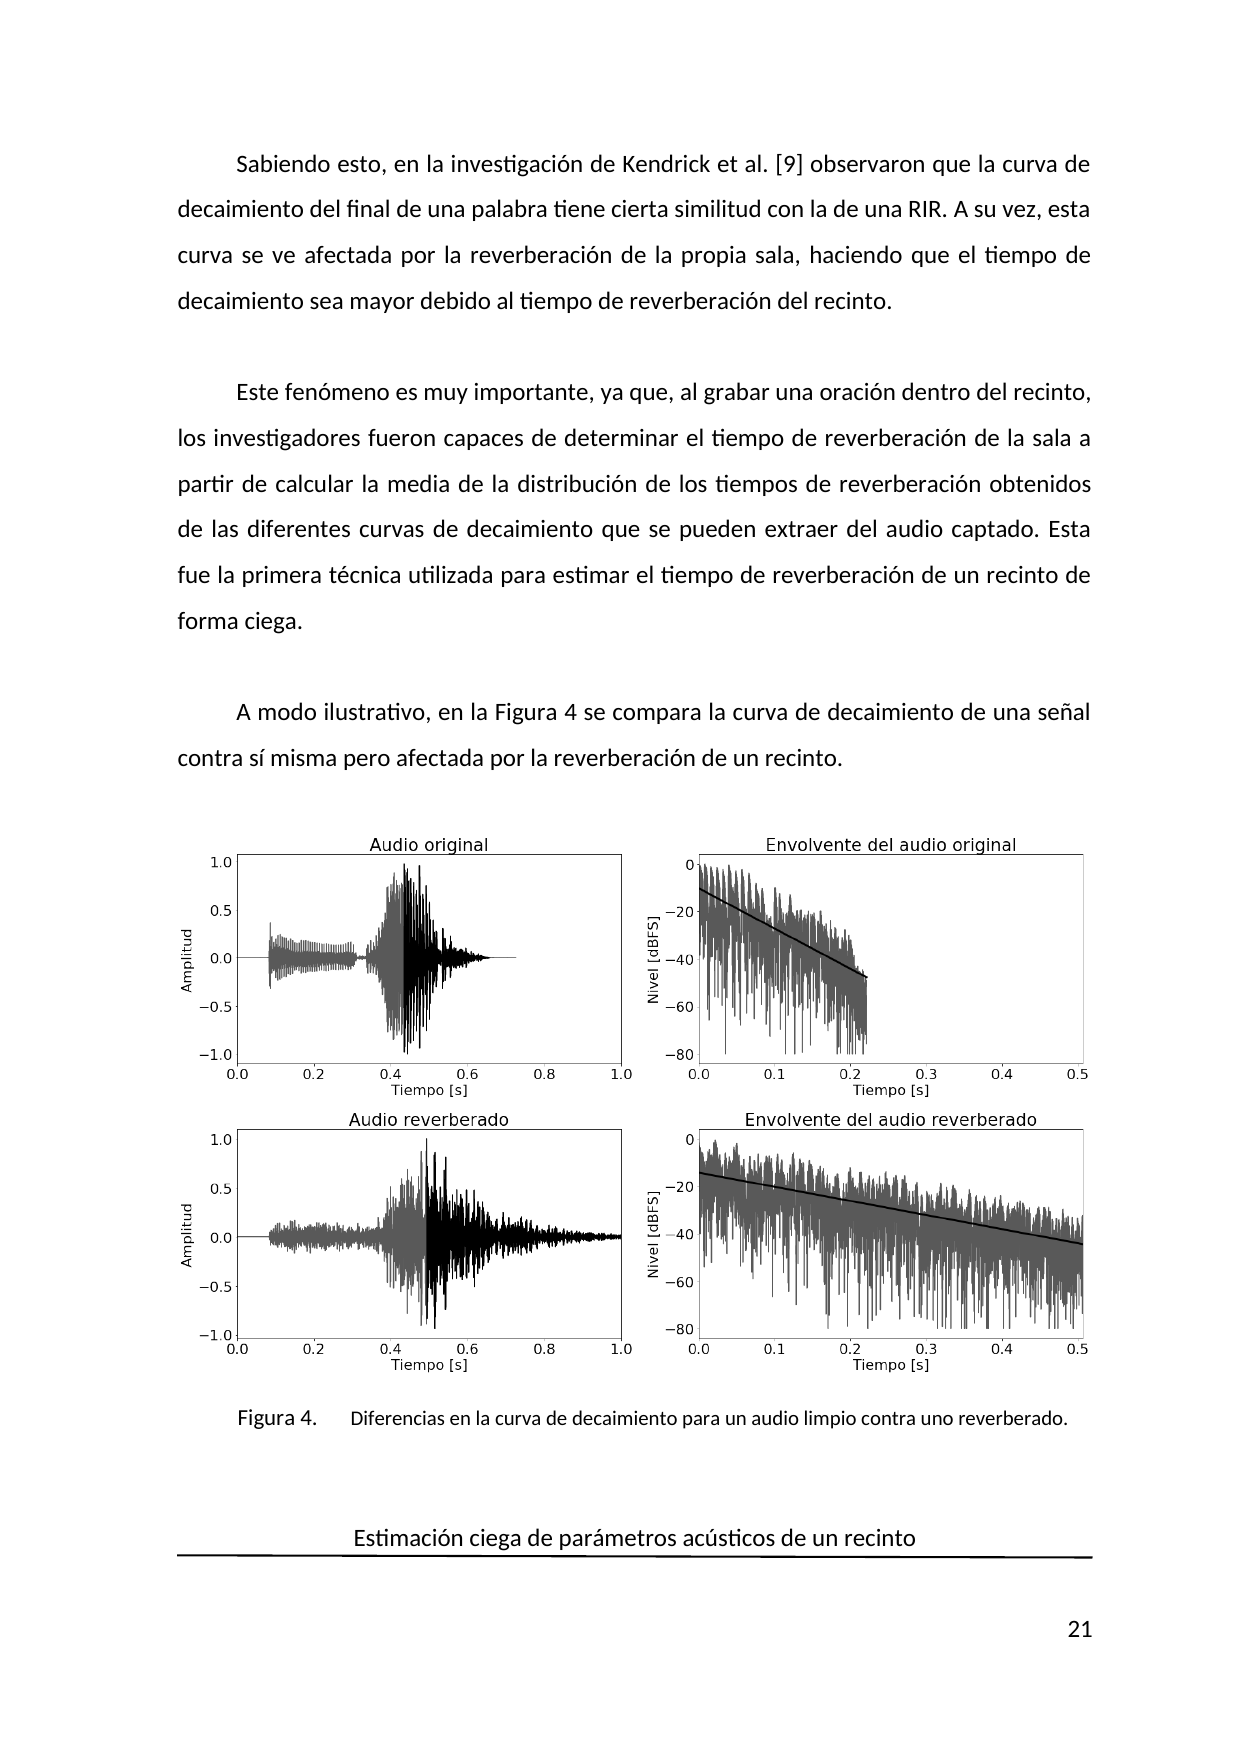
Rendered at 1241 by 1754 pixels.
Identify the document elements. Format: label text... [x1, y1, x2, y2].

text Este fenómeno es muy importante, ya que, al grabar una oración dentro del recinto, los investigadores fueron capaces de determinar el tiempo de reverberación de la sala a partir de calcular la media de la distribución de los tiempos de reverberación obtenidos de las diferentes curvas de decaimiento que se pueden extraer del audio captado. Esta fue la primera técnica utilizada para estimar el tiempo de reverberación de un recinto de forma ciega. [177, 376, 1092, 636]
text A modo ilustrativo, en la Figura 4 se compara la curva de decaimiento de una señal contra sí misma pero afectada por la reverberación de un recinto. [177, 696, 1092, 773]
text Diferencias en la curva de decaimiento para un audio limpio contra uno reverberado. [214, 1403, 1092, 1431]
picture [177, 833, 1093, 1376]
text Sabiendo esto, en la investigación de Kendrick et al. [9] observaron que la curva de decaimiento del final de una palabra tiene cierta similitud con la de una RIR. A su vez, esta curva se ve afectada por la reverberación de la propia sala, haciendo que el tiempo de decaimiento sea mayor debido al tiempo de reverberación del recinto. [177, 148, 1092, 315]
